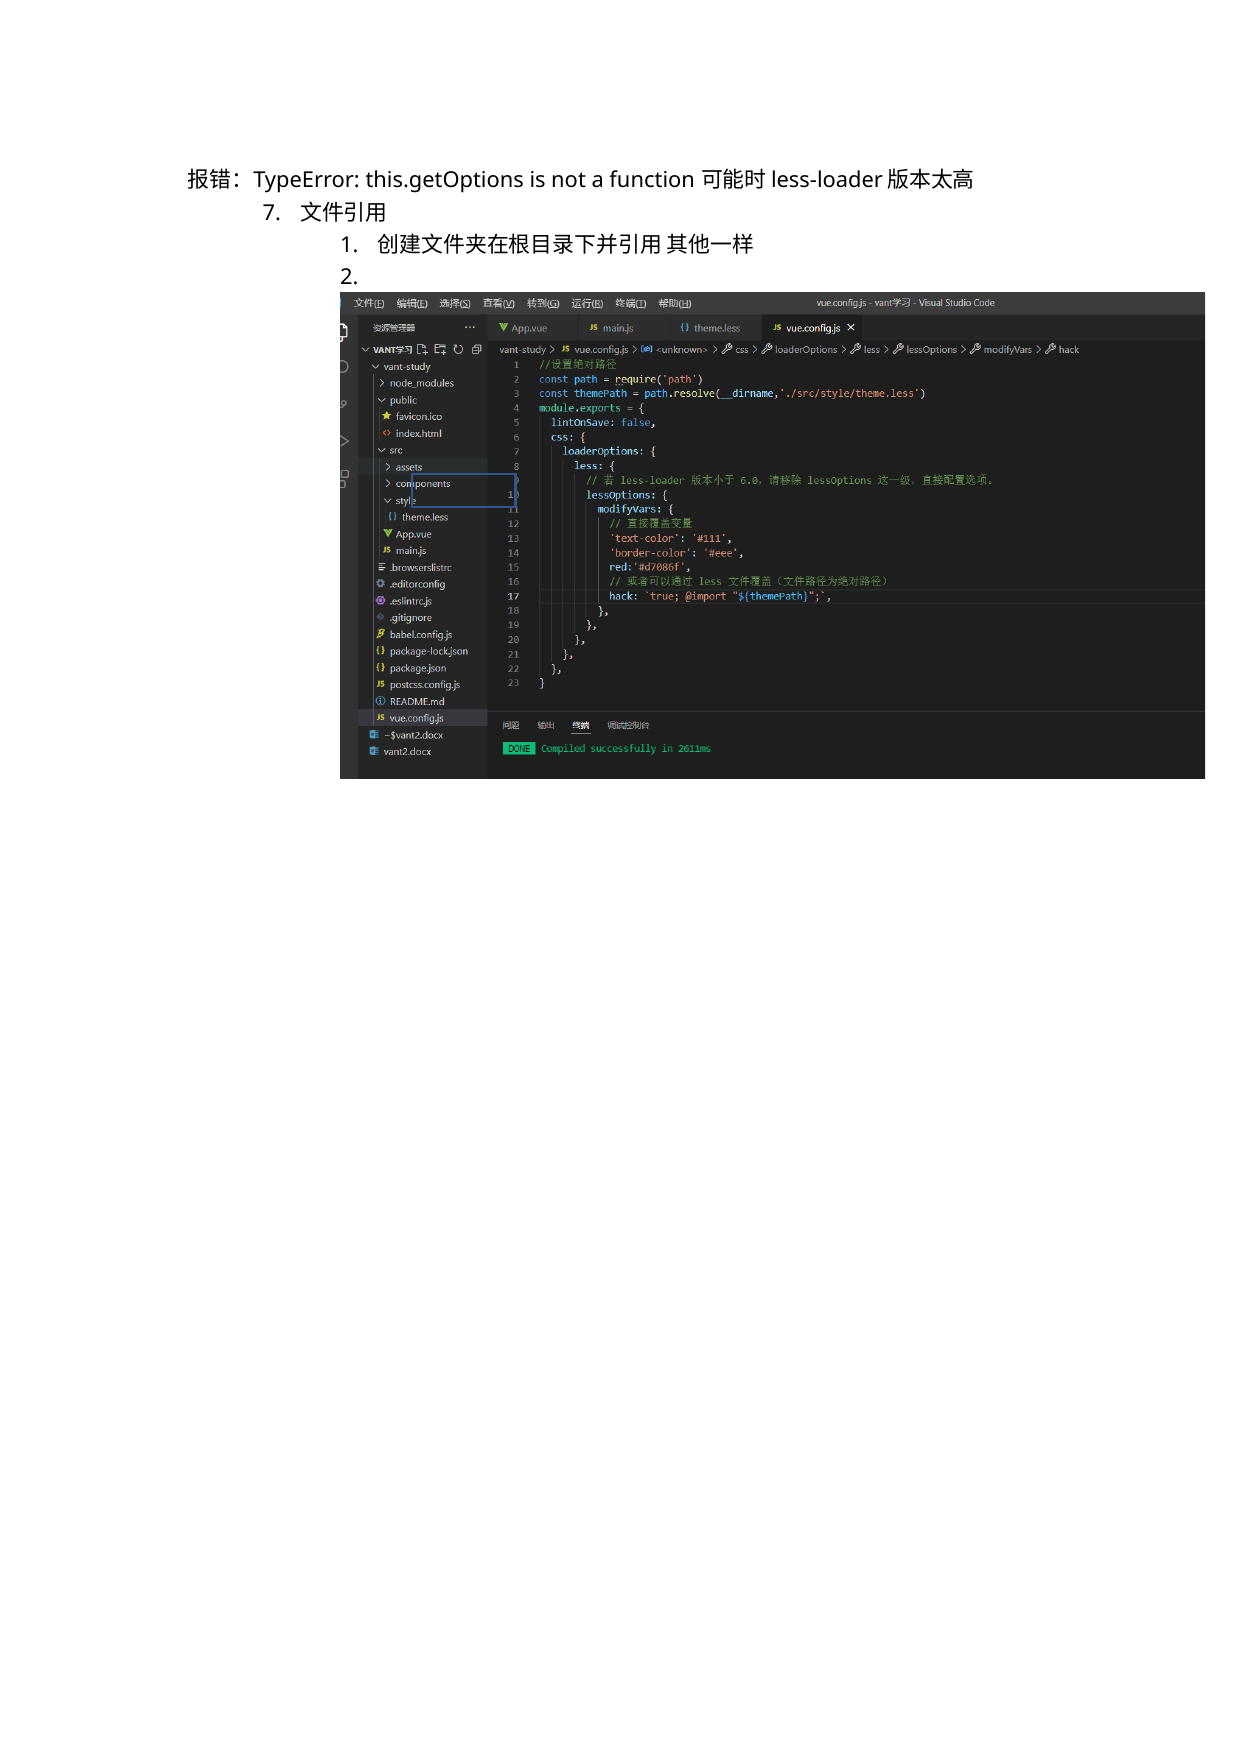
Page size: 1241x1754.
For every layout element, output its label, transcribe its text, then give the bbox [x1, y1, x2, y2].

text 报错：TypeError: this.getOptions is not a function 可能时less-loader版本太高 [187, 162, 1053, 194]
list 文件引用 [262, 194, 1053, 227]
list 创建文件夹在根目录下并引用 其他一样 [340, 227, 1053, 259]
picture [340, 292, 1206, 779]
